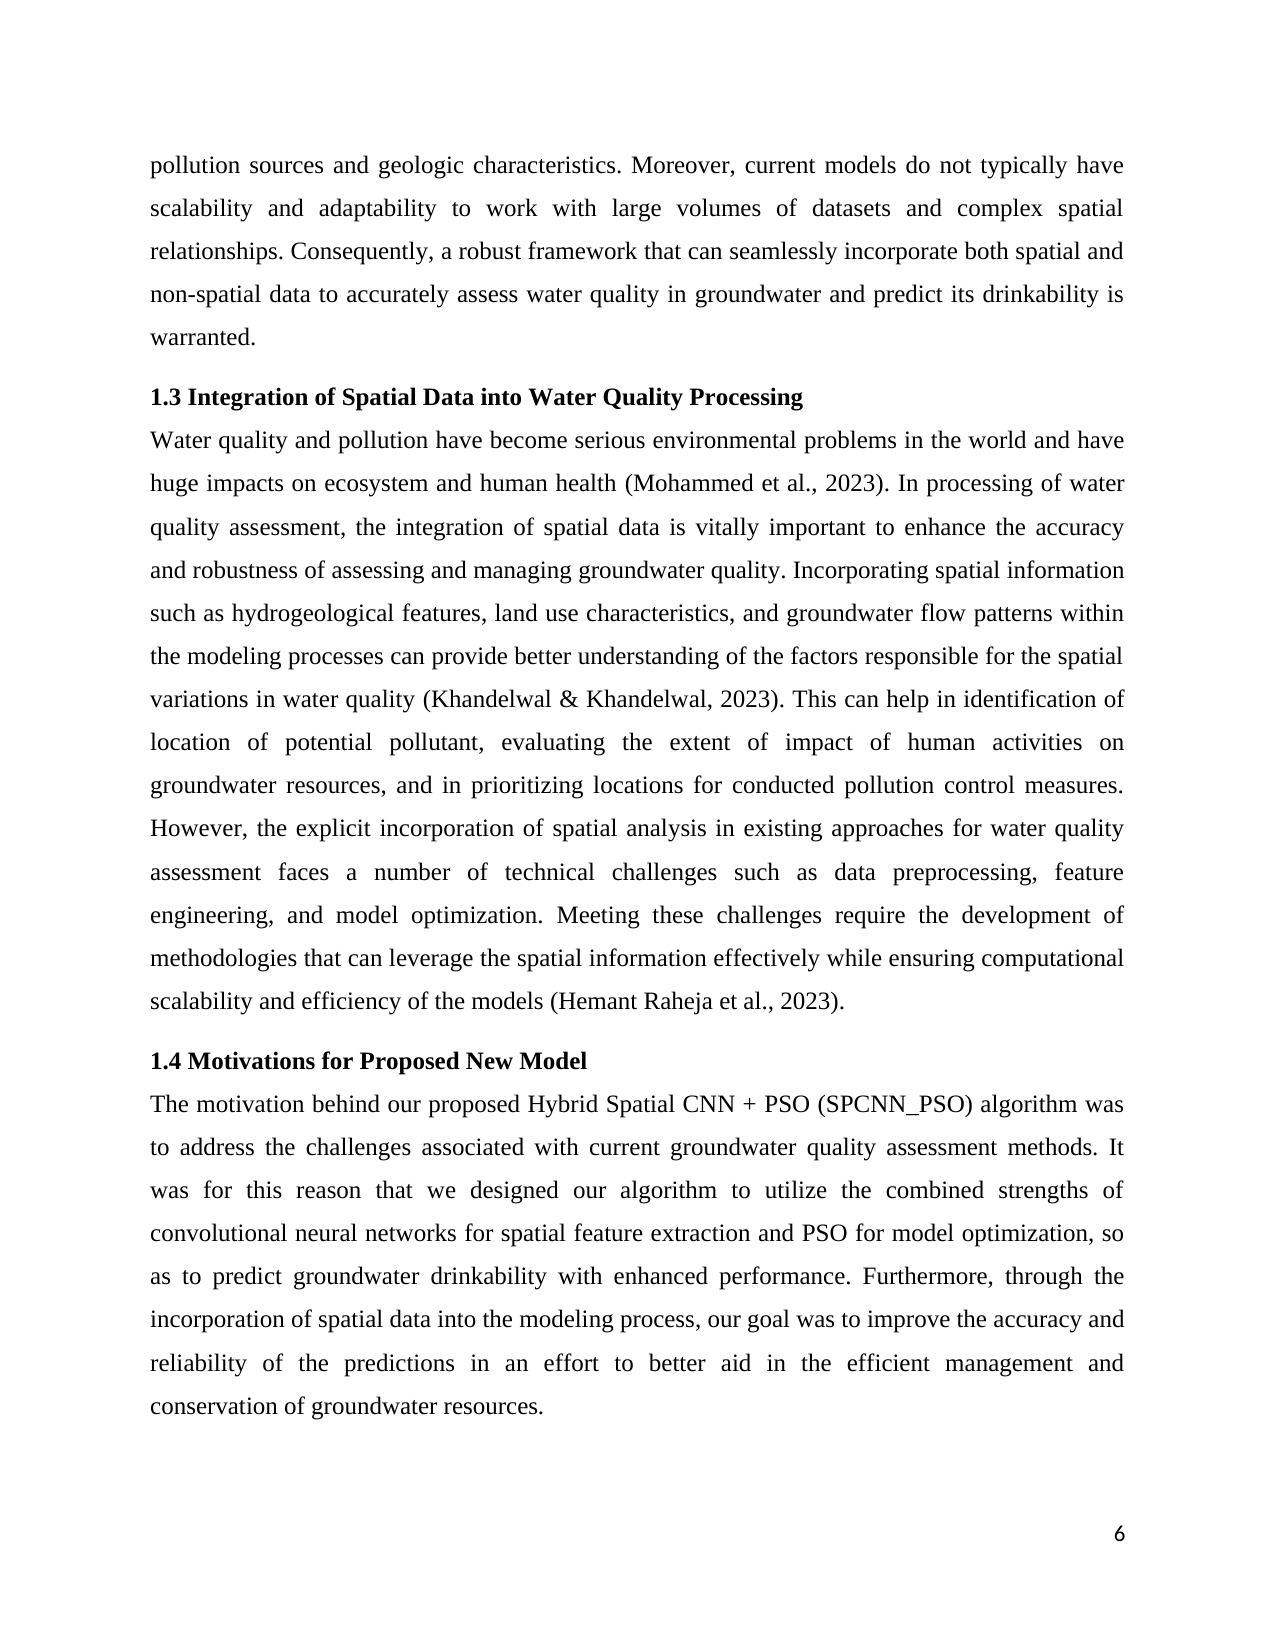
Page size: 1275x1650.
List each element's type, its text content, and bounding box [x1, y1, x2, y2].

text The motivation behind our proposed Hybrid Spatial CNN + PSO (SPCNN_PSO) algorithm was to address the challenges associated with current groundwater quality assessment methods. It was for this reason that we designed our algorithm to utilize the combined strengths of convolutional neural networks for spatial feature extraction and PSO for model optimization, so as to predict groundwater drinkability with enhanced performance. Furthermore, through the incorporation of spatial data into the modeling process, our goal was to improve the accuracy and reliability of the predictions in an effort to better aid in the efficient management and conservation of groundwater resources. [150, 1089, 1125, 1419]
subtitle 1.4 Motivations for Proposed New Model [150, 1046, 1125, 1074]
text Water quality and pollution have become serious environmental problems in the world and have huge impacts on ecosystem and human health (Mohammed et al., 2023). In processing of water quality assessment, the integration of spatial data is vitally important to enhance the accuracy and robustness of assessing and managing groundwater quality. Incorporating spatial information such as hydrogeological features, land use characteristics, and groundwater flow patterns within the modeling processes can provide better understanding of the factors responsible for the spatial variations in water quality (Khandelwal & Khandelwal, 2023). This can help in identification of location of potential pollutant, evaluating the extent of impact of human activities on groundwater resources, and in prioritizing locations for conducted pollution control measures. However, the explicit incorporation of spatial analysis in existing approaches for water quality assessment faces a number of technical challenges such as data preprocessing, feature engineering, and model optimization. Meeting these challenges require the development of methodologies that can leverage the spatial information effectively while ensuring computational scalability and efficiency of the models (Hemant Raheja et al., 2023). [150, 425, 1125, 1015]
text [150, 150, 1125, 351]
subtitle 1.3 Integration of Spatial Data into Water Quality Processing [150, 382, 1125, 411]
